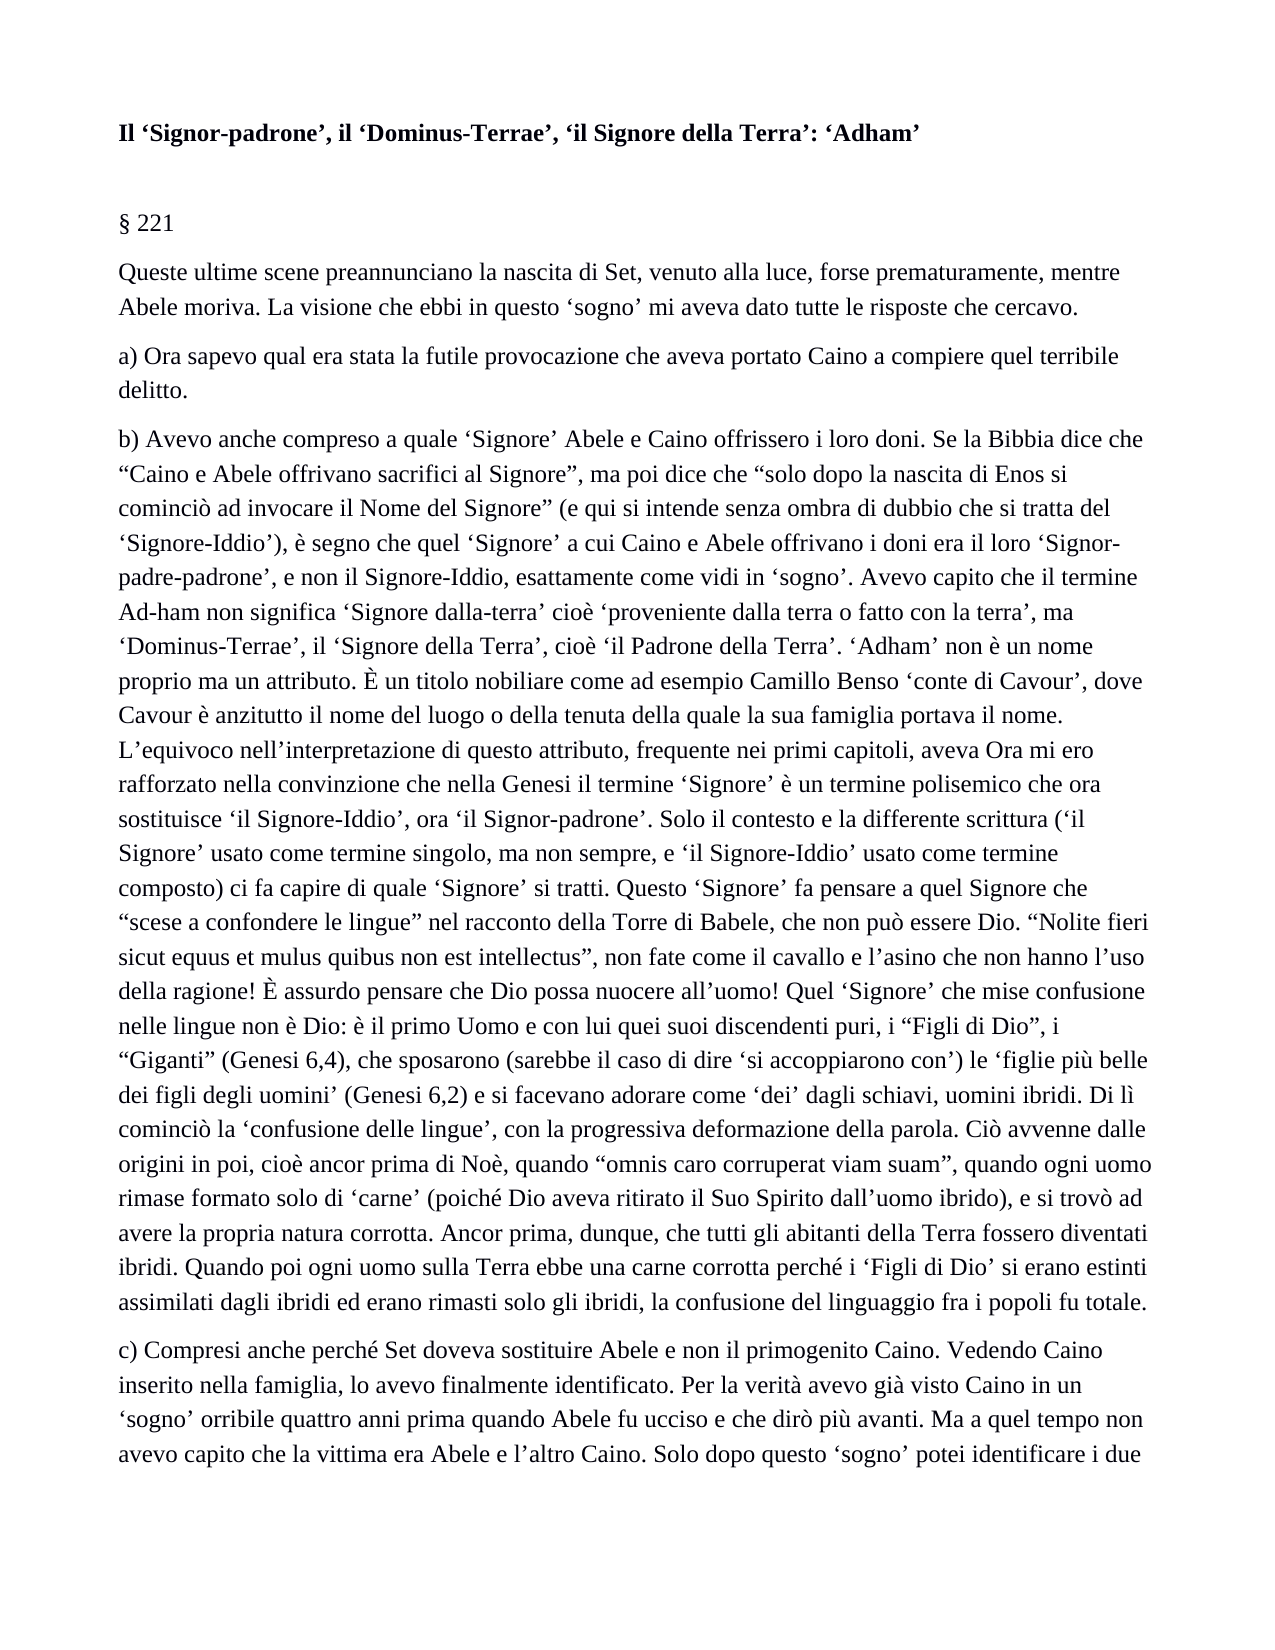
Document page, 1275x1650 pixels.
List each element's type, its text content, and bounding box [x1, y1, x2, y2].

text Queste ultime scene preannunciano la nascita di Set, venuto alla luce, forse prematuramente, mentre Abele moriva. La visione che ebbi in questo ‘sogno’ mi aveva dato tutte le risposte che cercavo. [118, 257, 1157, 321]
text b) Avevo anche compreso a quale ‘Signore’ Abele e Caino offrissero i loro doni. Se la Bibbia dice che “Caino e Abele offrivano sacrifici al Signore”, ma poi dice che “solo dopo la nascita di Enos si cominciò ad invocare il Nome del Signore” (e qui si intende senza ombra di dubbio che si tratta del ‘Signore-Iddio’), è segno che quel ‘Signore’ a cui Caino e Abele offrivano i doni era il loro ‘Signor-padre-padrone’, e non il Signore-Iddio, esattamente come vidi in ‘sogno’. Avevo capito che il termine Ad-ham non significa ‘Signore dalla-terra’ cioè ‘proveniente dalla terra o fatto con la terra’, ma ‘Dominus-Terrae’, il ‘Signore della Terra’, cioè ‘il Padrone della Terra’. ‘Adham’ non è un nome proprio ma un attributo. È un titolo nobiliare come ad esempio Camillo Benso ‘conte di Cavour’, dove Cavour è anzitutto il nome del luogo o della tenuta della quale la sua famiglia portava il nome. L’equivoco nell’interpretazione di questo attributo, frequente nei primi capitoli, aveva Ora mi ero rafforzato nella convinzione che nella Genesi il termine ‘Signore’ è un termine polisemico che ora sostituisce ‘il Signore-Iddio’, ora ‘il Signor-padrone’. Solo il contesto e la differente scrittura (‘il Signore’ usato come termine singolo, ma non sempre, e ‘il Signore-Iddio’ usato come termine composto) ci fa capire di quale ‘Signore’ si tratti. Questo ‘Signore’ fa pensare a quel Signore che “scese a confondere le lingue” nel racconto della Torre di Babele, che non può essere Dio. “Nolite fieri sicut equus et mulus quibus non est intellectus”, non fate come il cavallo e l’asino che non hanno l’uso della ragione! È assurdo pensare che Dio possa nuocere all’uomo! Quel ‘Signore’ che mise confusione nelle lingue non è Dio: è il primo Uomo e con lui quei suoi discendenti puri, i “Figli di Dio”, i “Giganti” (Genesi 6,4), che sposarono (sarebbe il caso di dire ‘si accoppiarono con’) le ‘figlie più belle dei figli degli uomini’ (Genesi 6,2) e si facevano adorare come ‘dei’ dagli schiavi, uomini ibridi. Di lì cominciò la ‘confusione delle lingue’, con la progressiva deformazione della parola. Ciò avvenne dalle origini in poi, cioè ancor prima di Noè, quando “omnis caro corruperat viam suam”, quando ogni uomo rimase formato solo di ‘carne’ (poiché Dio aveva ritirato il Suo Spirito dall’uomo ibrido), e si trovò ad avere la propria natura corrotta. Ancor prima, dunque, che tutti gli abitanti della Terra fossero diventati ibridi. Quando poi ogni uomo sulla Terra ebbe una carne corrotta perché i ‘Figli di Dio’ si erano estinti assimilati dagli ibridi ed erano rimasti solo gli ibridi, la confusione del linguaggio fra i popoli fu totale. [118, 424, 1157, 1315]
text a) Ora sapevo qual era stata la futile provocazione che aveva portato Caino a compiere quel terribile delitto. [118, 341, 1157, 404]
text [118, 1336, 1157, 1468]
subtitle Il ‘Signor-padrone’, il ‘Dominus-Terrae’, ‘il Signore della Terra’: ‘Adham’ [118, 118, 1157, 147]
text § 221 [118, 208, 1157, 237]
